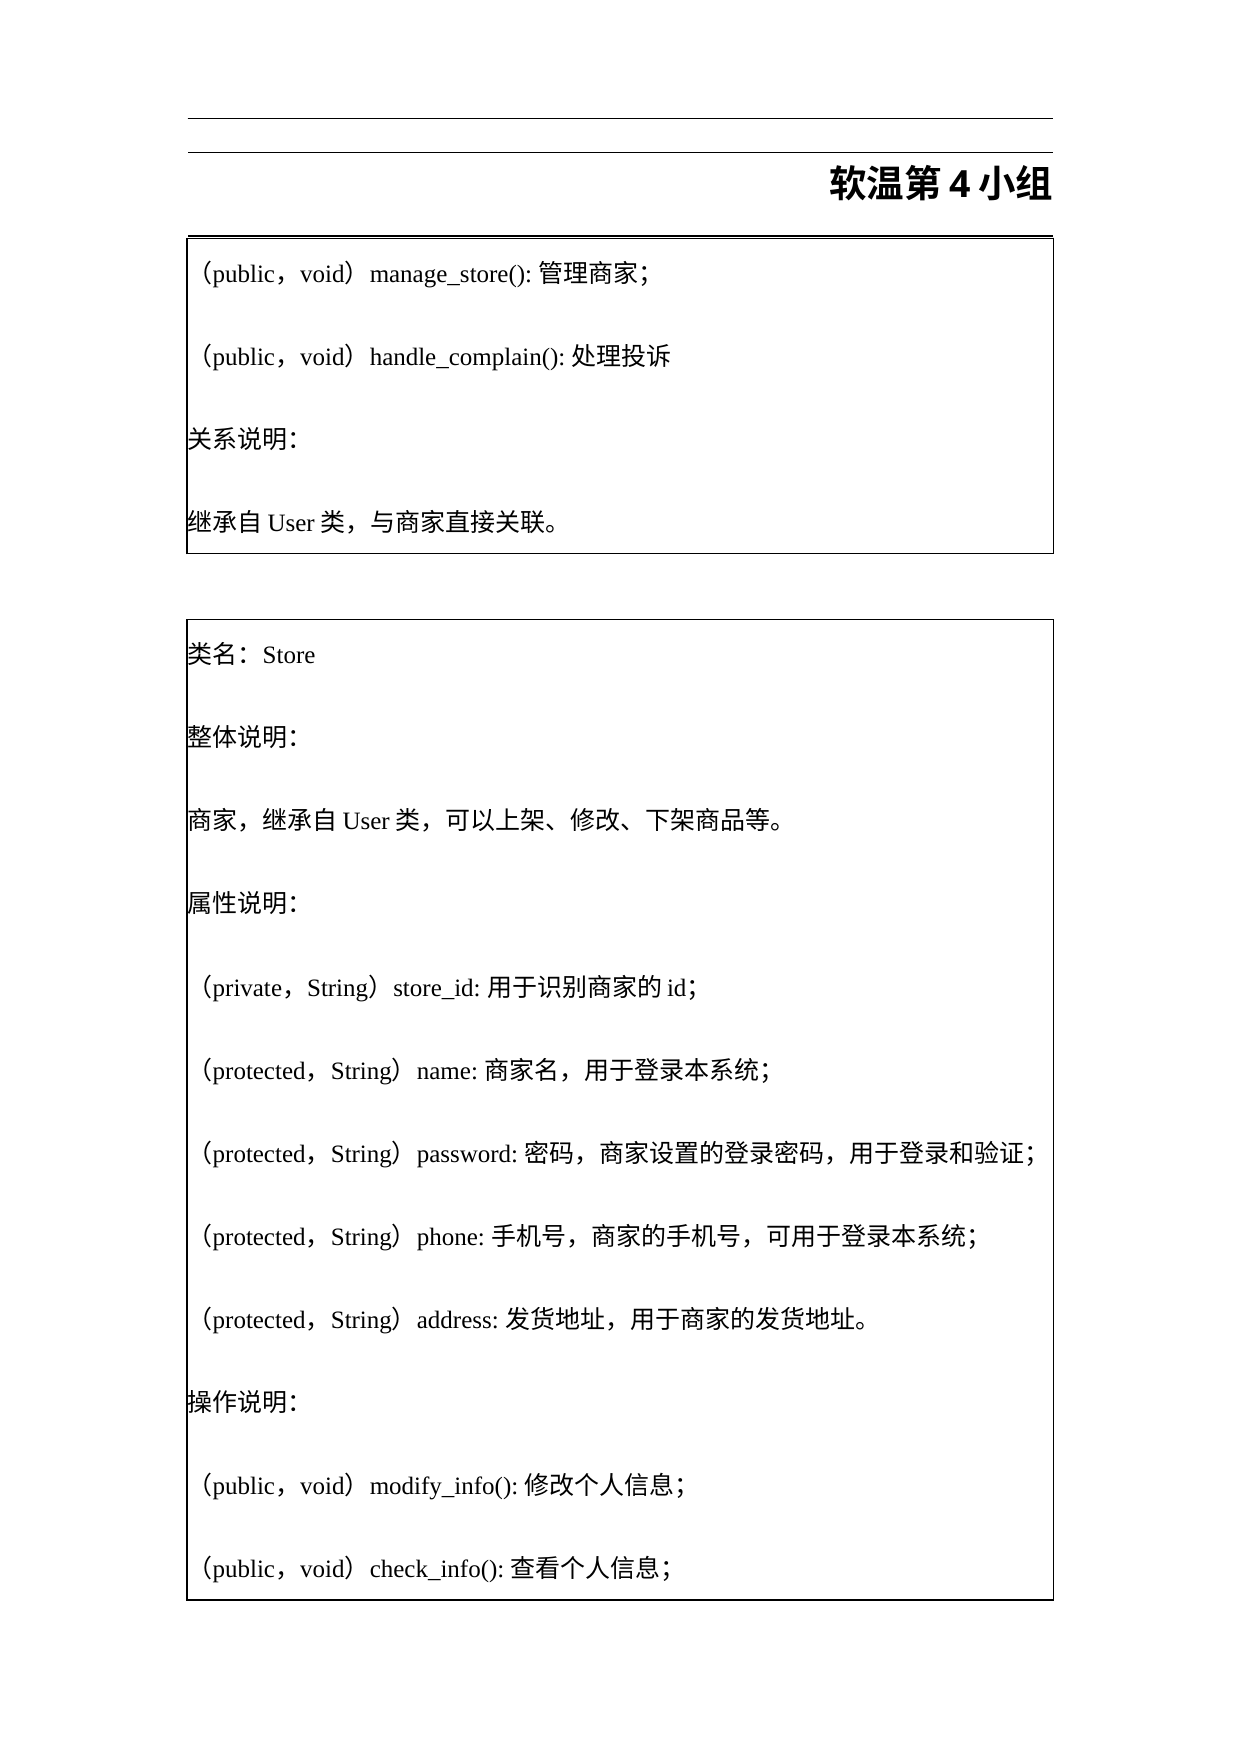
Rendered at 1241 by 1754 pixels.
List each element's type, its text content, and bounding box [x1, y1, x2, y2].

list （protected，String）name: 商家名，用于登录本系统； [188, 1035, 1053, 1101]
list 关系说明： [188, 404, 1053, 470]
list 整体说明： [188, 702, 1053, 768]
list 属性说明： [188, 868, 1053, 934]
list （protected，String）phone: 手机号，商家的手机号，可用于登录本系统； [188, 1201, 1053, 1267]
list （private，String）store_id: 用于识别商家的id； [188, 952, 1053, 1018]
list （public，void）modify_info(): 修改个人信息； [188, 1450, 1053, 1516]
list 商家，继承自User类，可以上架、修改、下架商品等。 [188, 785, 1053, 851]
list 类名：Store [188, 620, 1053, 685]
list （public，void）manage_store(): 管理商家； [188, 239, 1053, 304]
list 继承自User类，与商家直接关联。 [188, 487, 1053, 553]
list （protected，String）password: 密码，商家设置的登录密码，用于登录和验证； [188, 1118, 1053, 1184]
list （public，void）handle_complain(): 处理投诉 [188, 321, 1053, 387]
list （protected，String）address: 发货地址，用于商家的发货地址。 [188, 1284, 1053, 1350]
list （public，void）check_info(): 查看个人信息； [188, 1533, 1053, 1599]
list 操作说明： [188, 1367, 1053, 1433]
